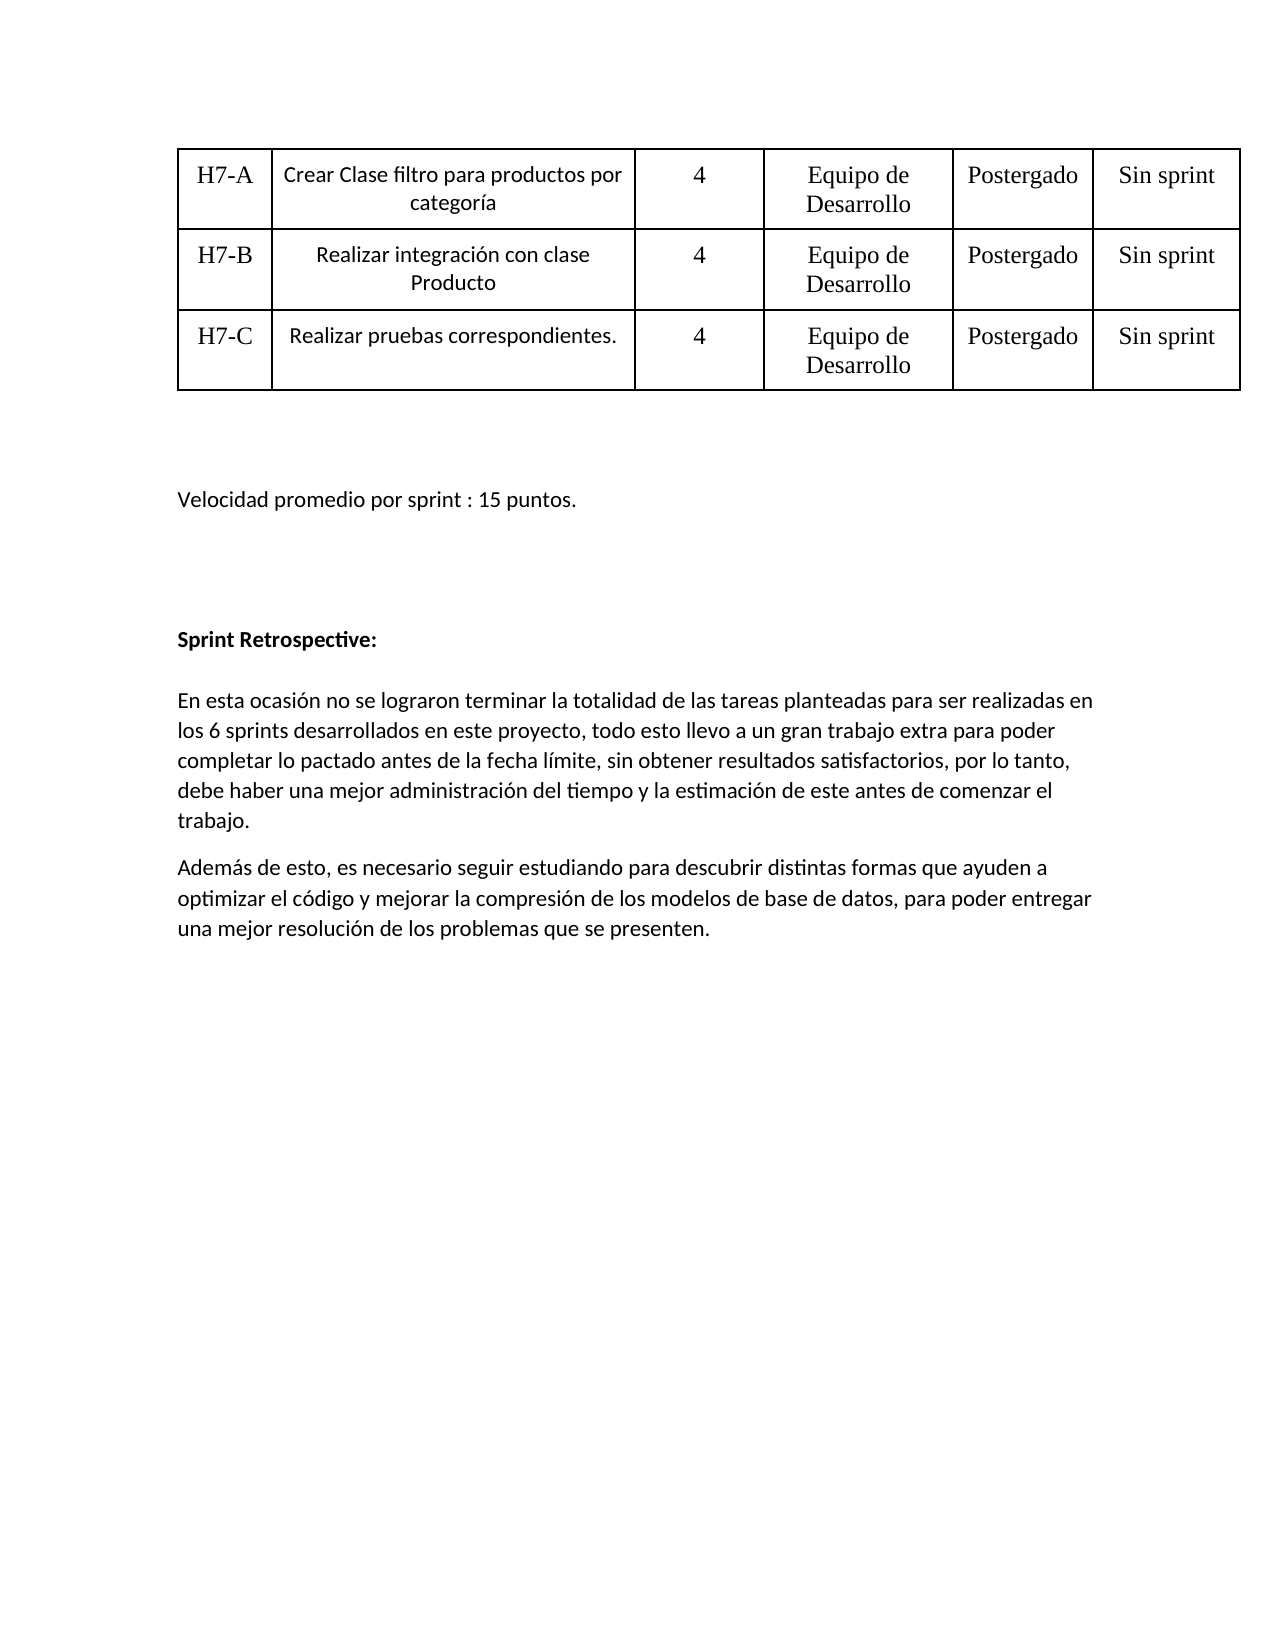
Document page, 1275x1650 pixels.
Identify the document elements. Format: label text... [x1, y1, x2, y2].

table_cell Postergado [954, 230, 1092, 308]
text Velocidad promedio por sprint : 15 puntos. [177, 485, 1098, 513]
table_cell 4 [636, 311, 763, 389]
table_cell Equipo de Desarrollo [765, 230, 952, 308]
table_cell Postergado [954, 311, 1092, 389]
table_cell Sin sprint [1094, 230, 1239, 308]
table_cell 4 [636, 150, 763, 228]
table_cell Sin sprint [1094, 311, 1239, 389]
text Sprint Retrospective: En esta ocasión no se lograron terminar la totalidad de las tareas planteadas para ser realizadas en los 6 sprints desarrollados en este proyecto, todo esto llevo a un gran trabajo extra para poder completar lo pactado antes de la fecha límite, sin obtener resultados satisfactorios, por lo tanto, debe haber una mejor administración del tiempo y la estimación de este antes de comenzar el trabajo. [177, 625, 1098, 834]
table_cell Realizar pruebas correspondientes. [273, 311, 634, 389]
table_cell Crear Clase filtro para productos por categoría [273, 150, 634, 228]
table_cell Sin sprint [1094, 150, 1239, 228]
table_cell Realizar integración con clase Producto [273, 230, 634, 308]
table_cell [765, 150, 952, 228]
table_cell H7-C [179, 311, 271, 389]
text Además de esto, es necesario seguir estudiando para descubrir distintas formas que ayuden a optimizar el código y mejorar la compresión de los modelos de base de datos, para poder entregar una mejor resolución de los problemas que se presenten. [177, 853, 1098, 942]
table_cell 4 [636, 230, 763, 308]
table_cell Equipo de Desarrollo [765, 311, 952, 389]
table_cell Postergado [954, 150, 1092, 228]
table_cell H7-A [179, 150, 271, 228]
table_cell H7-B [179, 230, 271, 308]
